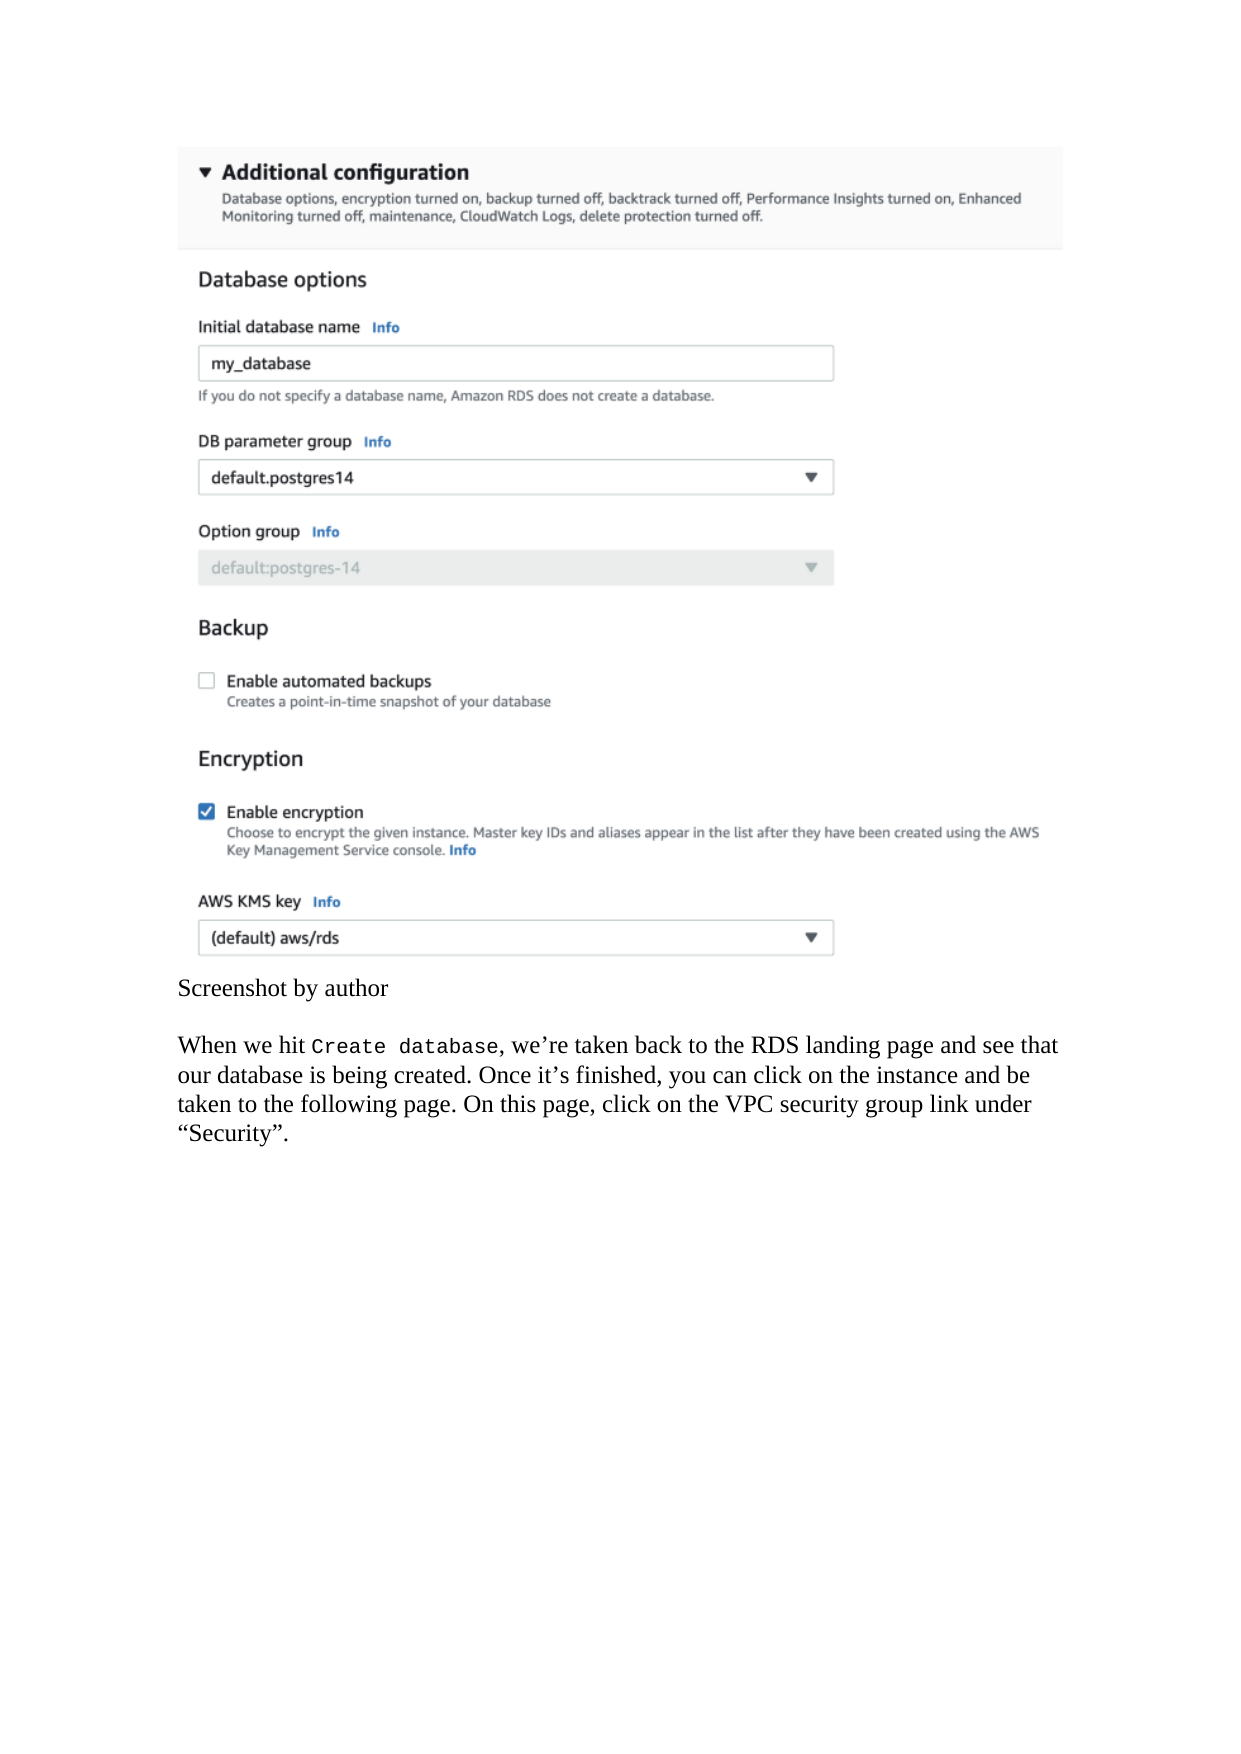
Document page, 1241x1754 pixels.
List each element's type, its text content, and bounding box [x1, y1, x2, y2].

picture [177, 147, 1063, 973]
text Screenshot by author [177, 973, 1063, 1001]
text When we hit Create database, we’re taken back to the RDS landing page and see that our database is being created. Once it’s finished, you can click on the instance and be taken to the following page. On this page, click on the VPC security group link under “Security”. [177, 1031, 1063, 1146]
